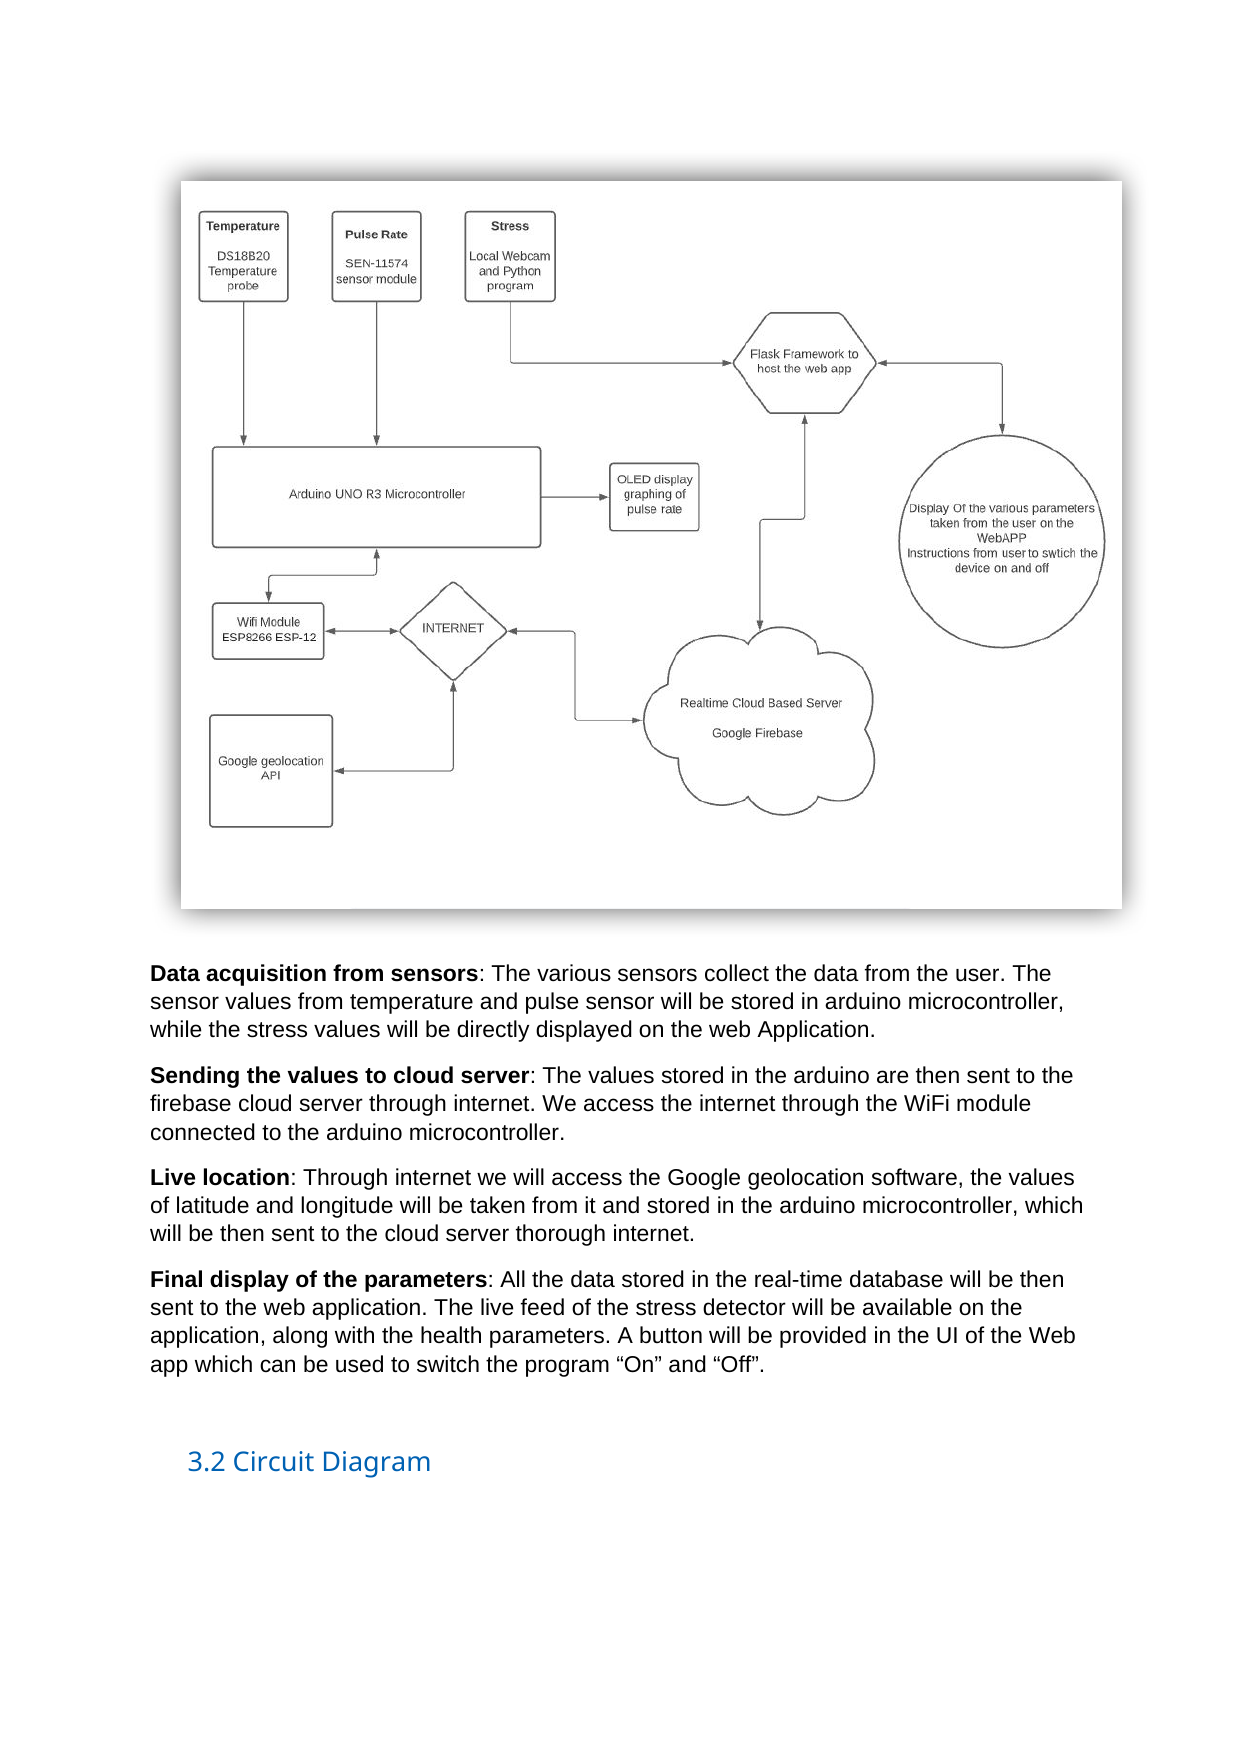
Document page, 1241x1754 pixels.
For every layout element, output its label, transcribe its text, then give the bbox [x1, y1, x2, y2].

text Data acquisition from sensors: The various sensors collect the data from the user. The sensor values from temperature and pulse sensor will be stored in arduino microcontroller, while the stress values will be directly displayed on the web Application. [150, 959, 1090, 1043]
text Sending the values to cloud server: The values stored in the arduino are then sent to the firebase cloud server through internet. We access the internet through the WiFi module connected to the arduino microcontroller. [150, 1062, 1090, 1145]
picture [181, 181, 1122, 909]
text Live location: Through internet we will access the Google geolocation software, the values of latitude and longitude will be taken from it and stored in the arduino microcontroller, which will be then sent to the cloud server thorough internet. [150, 1163, 1090, 1247]
text Final display of the parameters: All the data stored in the real-time database will be then sent to the web application. The live feed of the stress detector will be available on the application, along with the health parameters. A button will be provided in the UI of the Web app which can be used to switch the program “On” and “Off”. [150, 1266, 1090, 1377]
subtitle Circuit Diagram [187, 1443, 1090, 1480]
